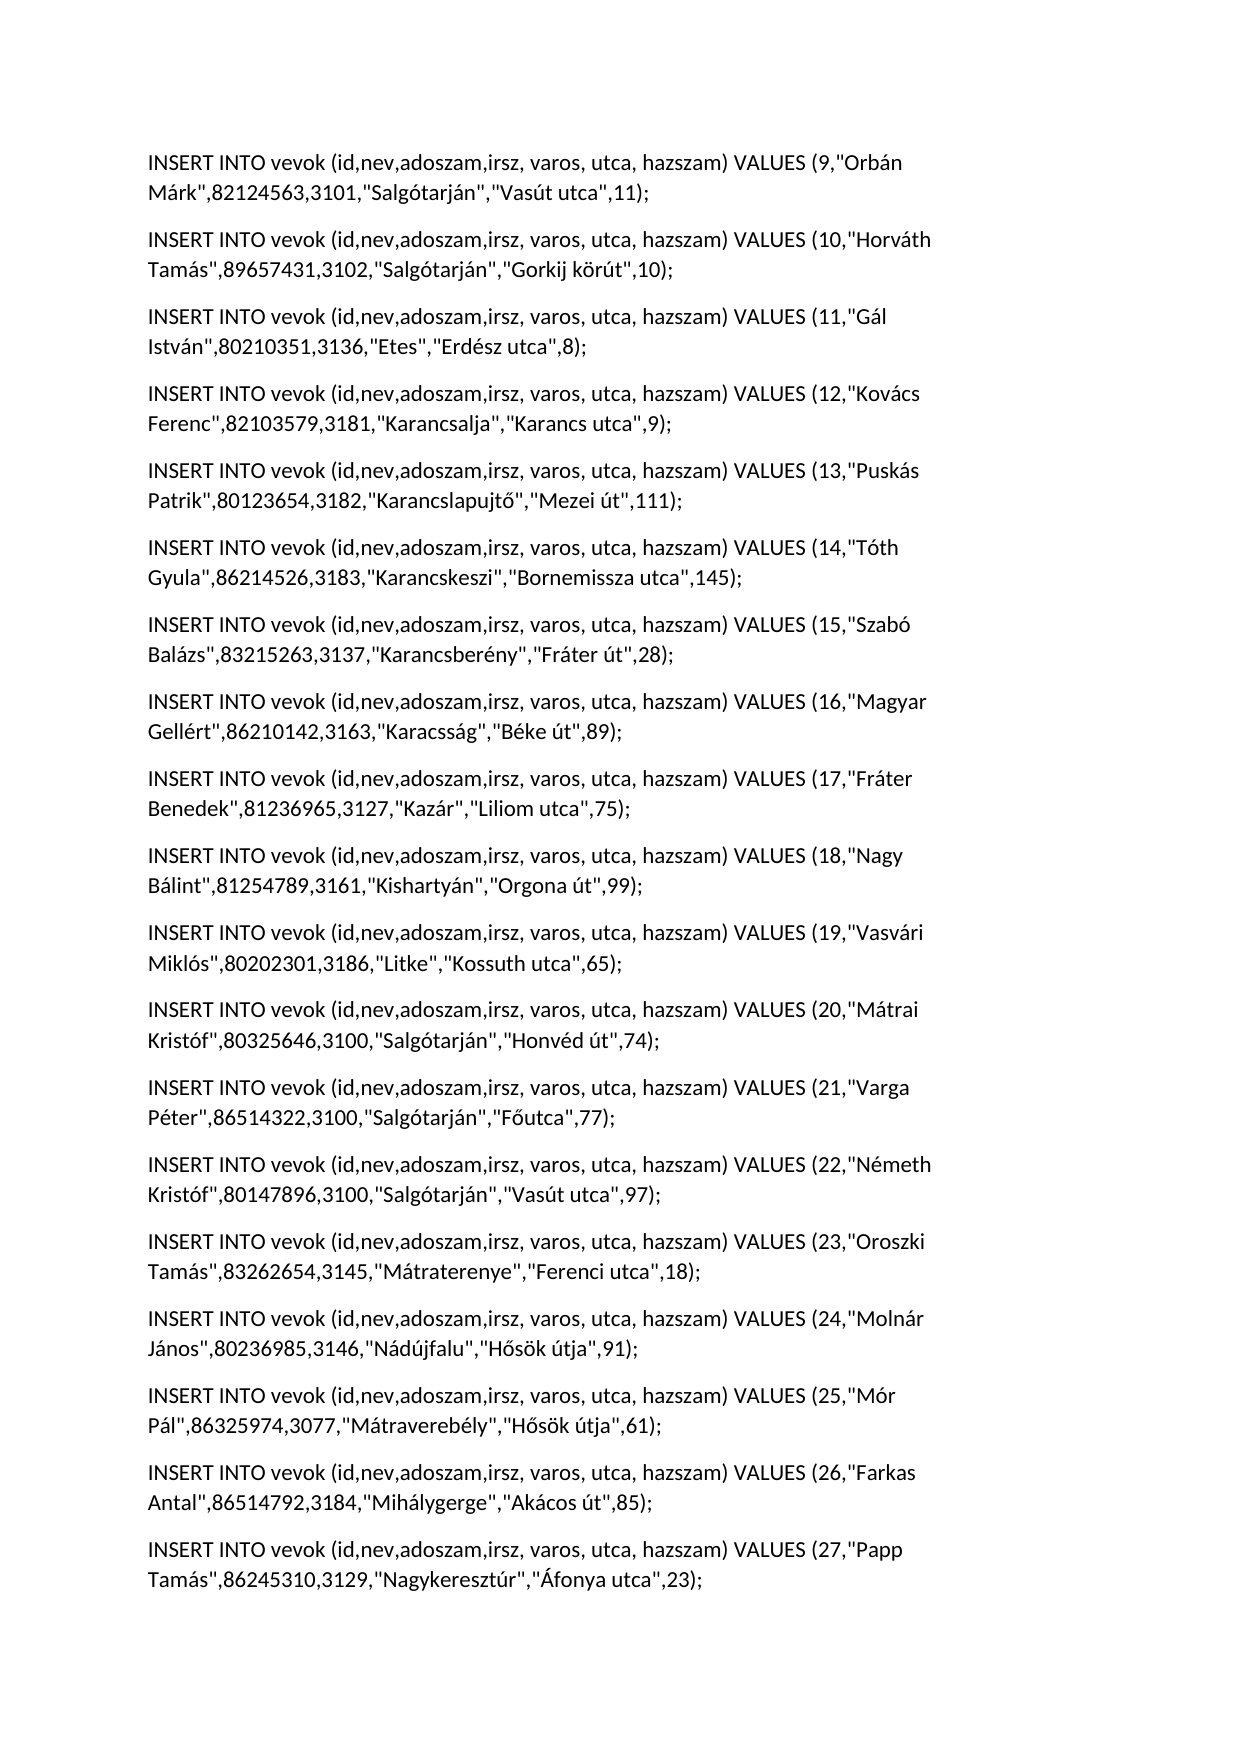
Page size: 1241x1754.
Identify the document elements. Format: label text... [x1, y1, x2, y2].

text INSERT INTO vevok (id,nev,adoszam,irsz, varos, utca, hazszam) VALUES (20,"Mátrai Kristóf",80325646,3100,"Salgótarján","Honvéd út",74); [148, 996, 1093, 1054]
text INSERT INTO vevok (id,nev,adoszam,irsz, varos, utca, hazszam) VALUES (27,"Papp Tamás",86245310,3129,"Nagykeresztúr","Áfonya utca",23); [148, 1535, 1093, 1593]
text INSERT INTO vevok (id,nev,adoszam,irsz, varos, utca, hazszam) VALUES (24,"Molnár János",80236985,3146,"Nádújfalu","Hősök útja",91); [148, 1304, 1093, 1362]
text INSERT INTO vevok (id,nev,adoszam,irsz, varos, utca, hazszam) VALUES (10,"Horváth Tamás",89657431,3102,"Salgótarján","Gorkij körút",10); [148, 225, 1093, 283]
text INSERT INTO vevok (id,nev,adoszam,irsz, varos, utca, hazszam) VALUES (12,"Kovács Ferenc",82103579,3181,"Karancsalja","Karancs utca",9); [148, 379, 1093, 437]
text INSERT INTO vevok (id,nev,adoszam,irsz, varos, utca, hazszam) VALUES (11,"Gál István",80210351,3136,"Etes","Erdész utca",8); [148, 302, 1093, 360]
text INSERT INTO vevok (id,nev,adoszam,irsz, varos, utca, hazszam) VALUES (21,"Varga Péter",86514322,3100,"Salgótarján","Főutca",77); [148, 1073, 1093, 1131]
text INSERT INTO vevok (id,nev,adoszam,irsz, varos, utca, hazszam) VALUES (17,"Fráter Benedek",81236965,3127,"Kazár","Liliom utca",75); [148, 764, 1093, 822]
text INSERT INTO vevok (id,nev,adoszam,irsz, varos, utca, hazszam) VALUES (16,"Magyar Gellért",86210142,3163,"Karacsság","Béke út",89); [148, 687, 1093, 745]
text INSERT INTO vevok (id,nev,adoszam,irsz, varos, utca, hazszam) VALUES (26,"Farkas Antal",86514792,3184,"Mihálygerge","Akácos út",85); [148, 1458, 1093, 1516]
text INSERT INTO vevok (id,nev,adoszam,irsz, varos, utca, hazszam) VALUES (13,"Puskás Patrik",80123654,3182,"Karancslapujtő","Mezei út",111); [148, 456, 1093, 514]
text INSERT INTO vevok (id,nev,adoszam,irsz, varos, utca, hazszam) VALUES (25,"Mór Pál",86325974,3077,"Mátraverebély","Hősök útja",61); [148, 1381, 1093, 1439]
text INSERT INTO vevok (id,nev,adoszam,irsz, varos, utca, hazszam) VALUES (19,"Vasvári Miklós",80202301,3186,"Litke","Kossuth utca",65); [148, 918, 1093, 977]
text INSERT INTO vevok (id,nev,adoszam,irsz, varos, utca, hazszam) VALUES (22,"Németh Kristóf",80147896,3100,"Salgótarján","Vasút utca",97); [148, 1150, 1093, 1208]
text INSERT INTO vevok (id,nev,adoszam,irsz, varos, utca, hazszam) VALUES (23,"Oroszki Tamás",83262654,3145,"Mátraterenye","Ferenci utca",18); [148, 1227, 1093, 1285]
text INSERT INTO vevok (id,nev,adoszam,irsz, varos, utca, hazszam) VALUES (18,"Nagy Bálint",81254789,3161,"Kishartyán","Orgona út",99); [148, 841, 1093, 899]
text INSERT INTO vevok (id,nev,adoszam,irsz, varos, utca, hazszam) VALUES (15,"Szabó Balázs",83215263,3137,"Karancsberény","Fráter út",28); [148, 610, 1093, 668]
text INSERT INTO vevok (id,nev,adoszam,irsz, varos, utca, hazszam) VALUES (9,"Orbán Márk",82124563,3101,"Salgótarján","Vasút utca",11); [148, 148, 1093, 206]
text INSERT INTO vevok (id,nev,adoszam,irsz, varos, utca, hazszam) VALUES (14,"Tóth Gyula",86214526,3183,"Karancskeszi","Bornemissza utca",145); [148, 533, 1093, 591]
